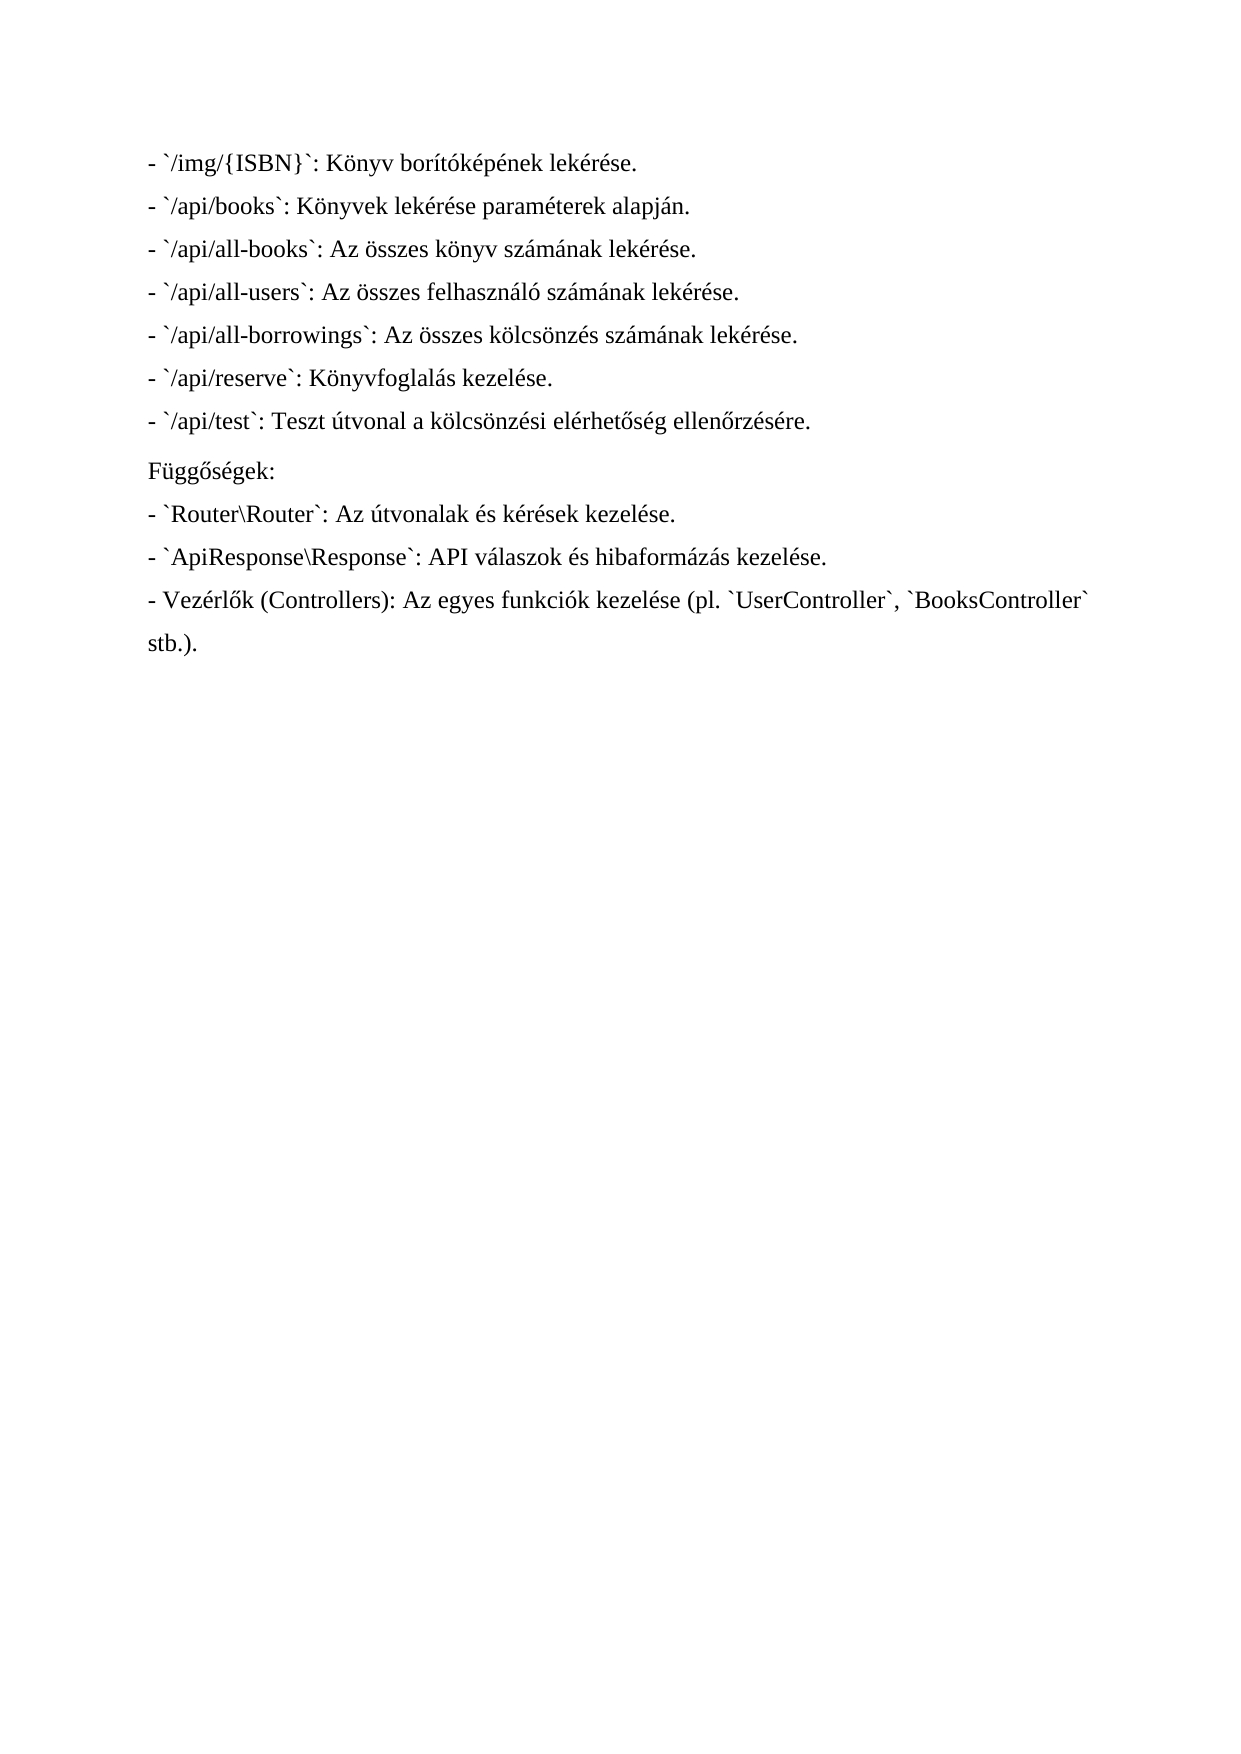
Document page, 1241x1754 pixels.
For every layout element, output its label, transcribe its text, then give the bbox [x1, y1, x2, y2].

text Függőségek: - `Router\Router`: Az útvonalak és kérések kezelése. - `ApiResponse\Response`: API válaszok és hibaformázás kezelése. - Vezérlők (Controllers): Az egyes funkciók kezelése (pl. `UserController`, `BooksController` stb.). [148, 456, 1093, 657]
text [148, 148, 1093, 435]
